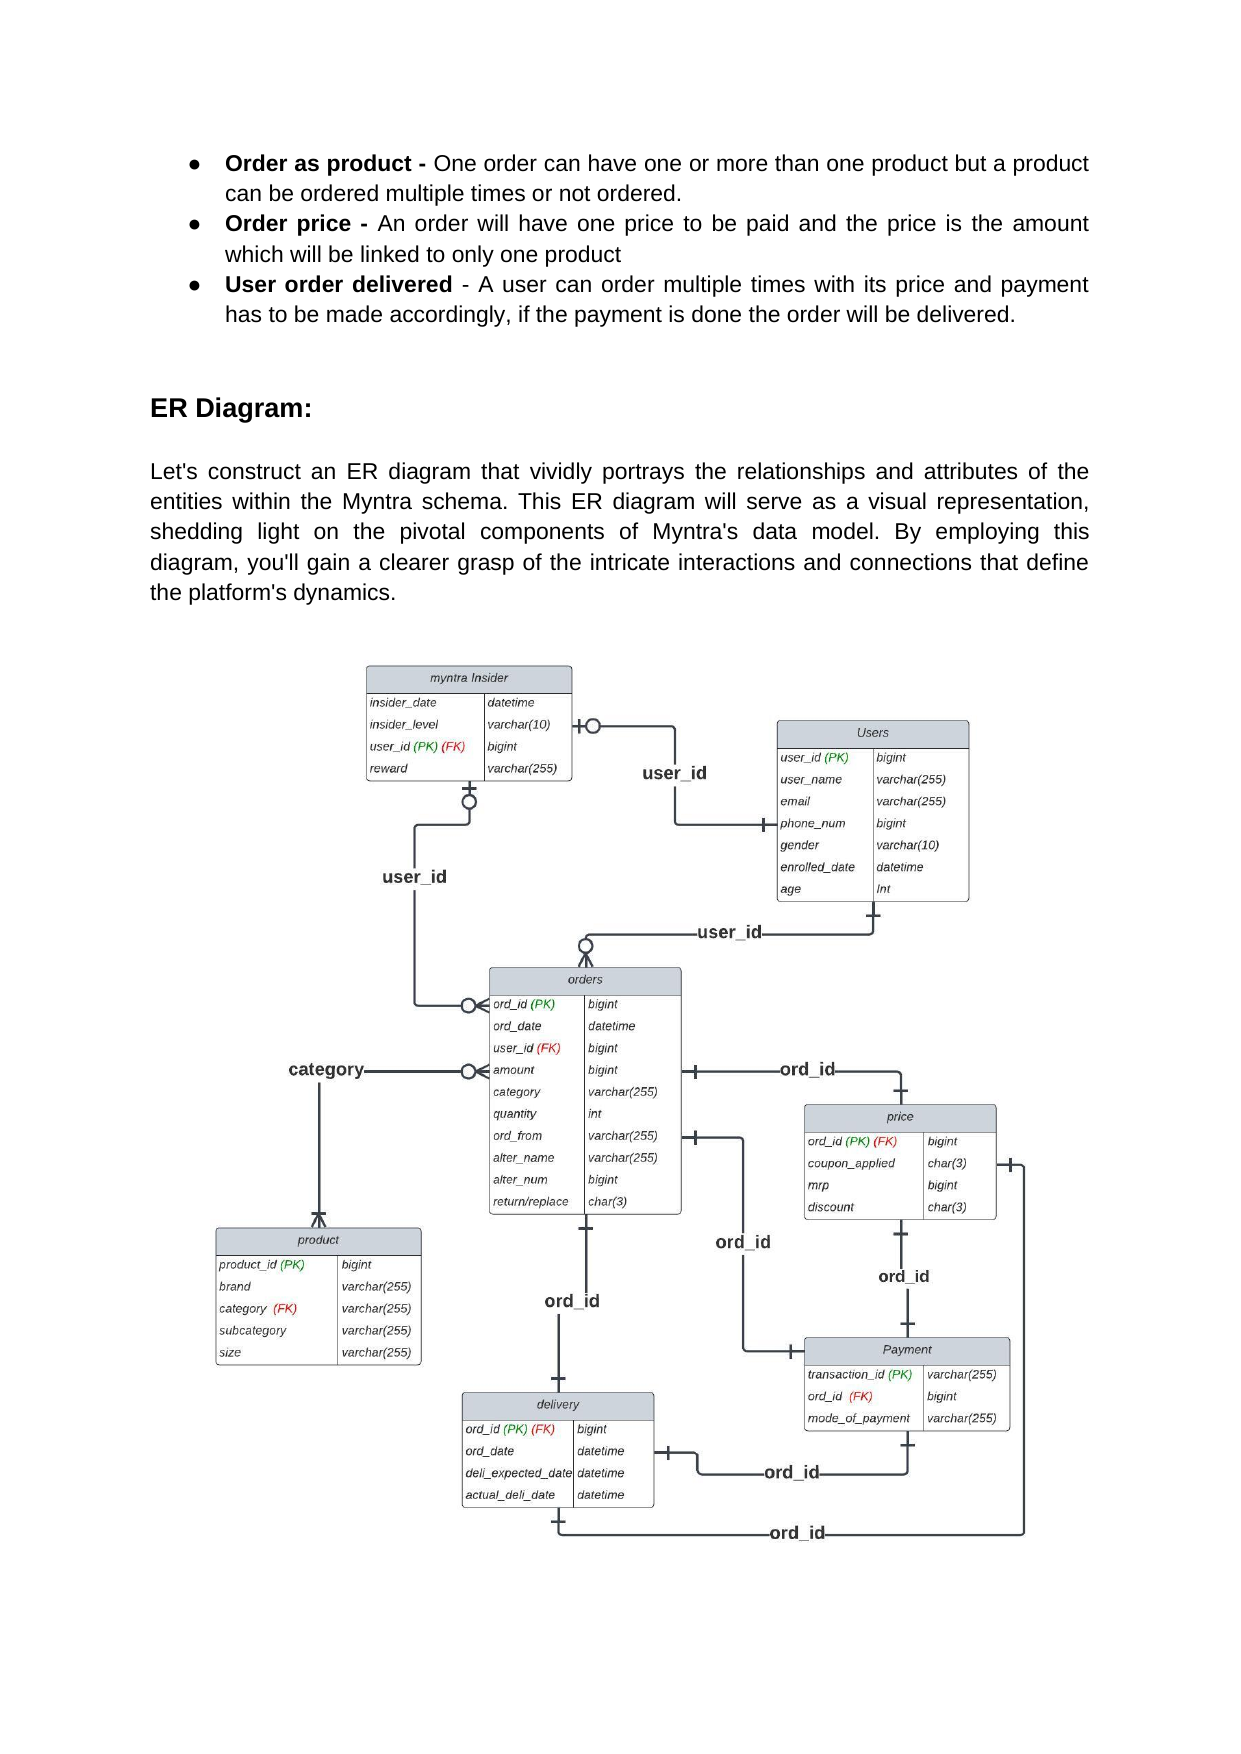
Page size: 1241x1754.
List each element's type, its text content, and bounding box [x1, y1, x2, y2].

text ER Diagram: [150, 392, 1090, 423]
list Order price - An order will have one price to be paid and the price is the amount which will be linked to only one product [187, 210, 1090, 267]
list Order as product - One order can have one or more than one product but a product can be ordered multiple times or not ordered. [187, 150, 1090, 207]
list User order delivered - A user can order multiple times with its price and payment has to be made accordingly, if the payment is done the order will be delivered. [187, 271, 1090, 327]
text Let's construct an ER diagram that vividly portrays the relationships and attributes of the entities within the Myntra schema. This ER diagram will serve as a visual representation, shedding light on the pivotal components of Myntra's data model. By employing this diagram, you'll gain a clearer grasp of the intricate interactions and connections that define the platform's dynamics. [150, 458, 1090, 605]
picture [188, 639, 1052, 1573]
